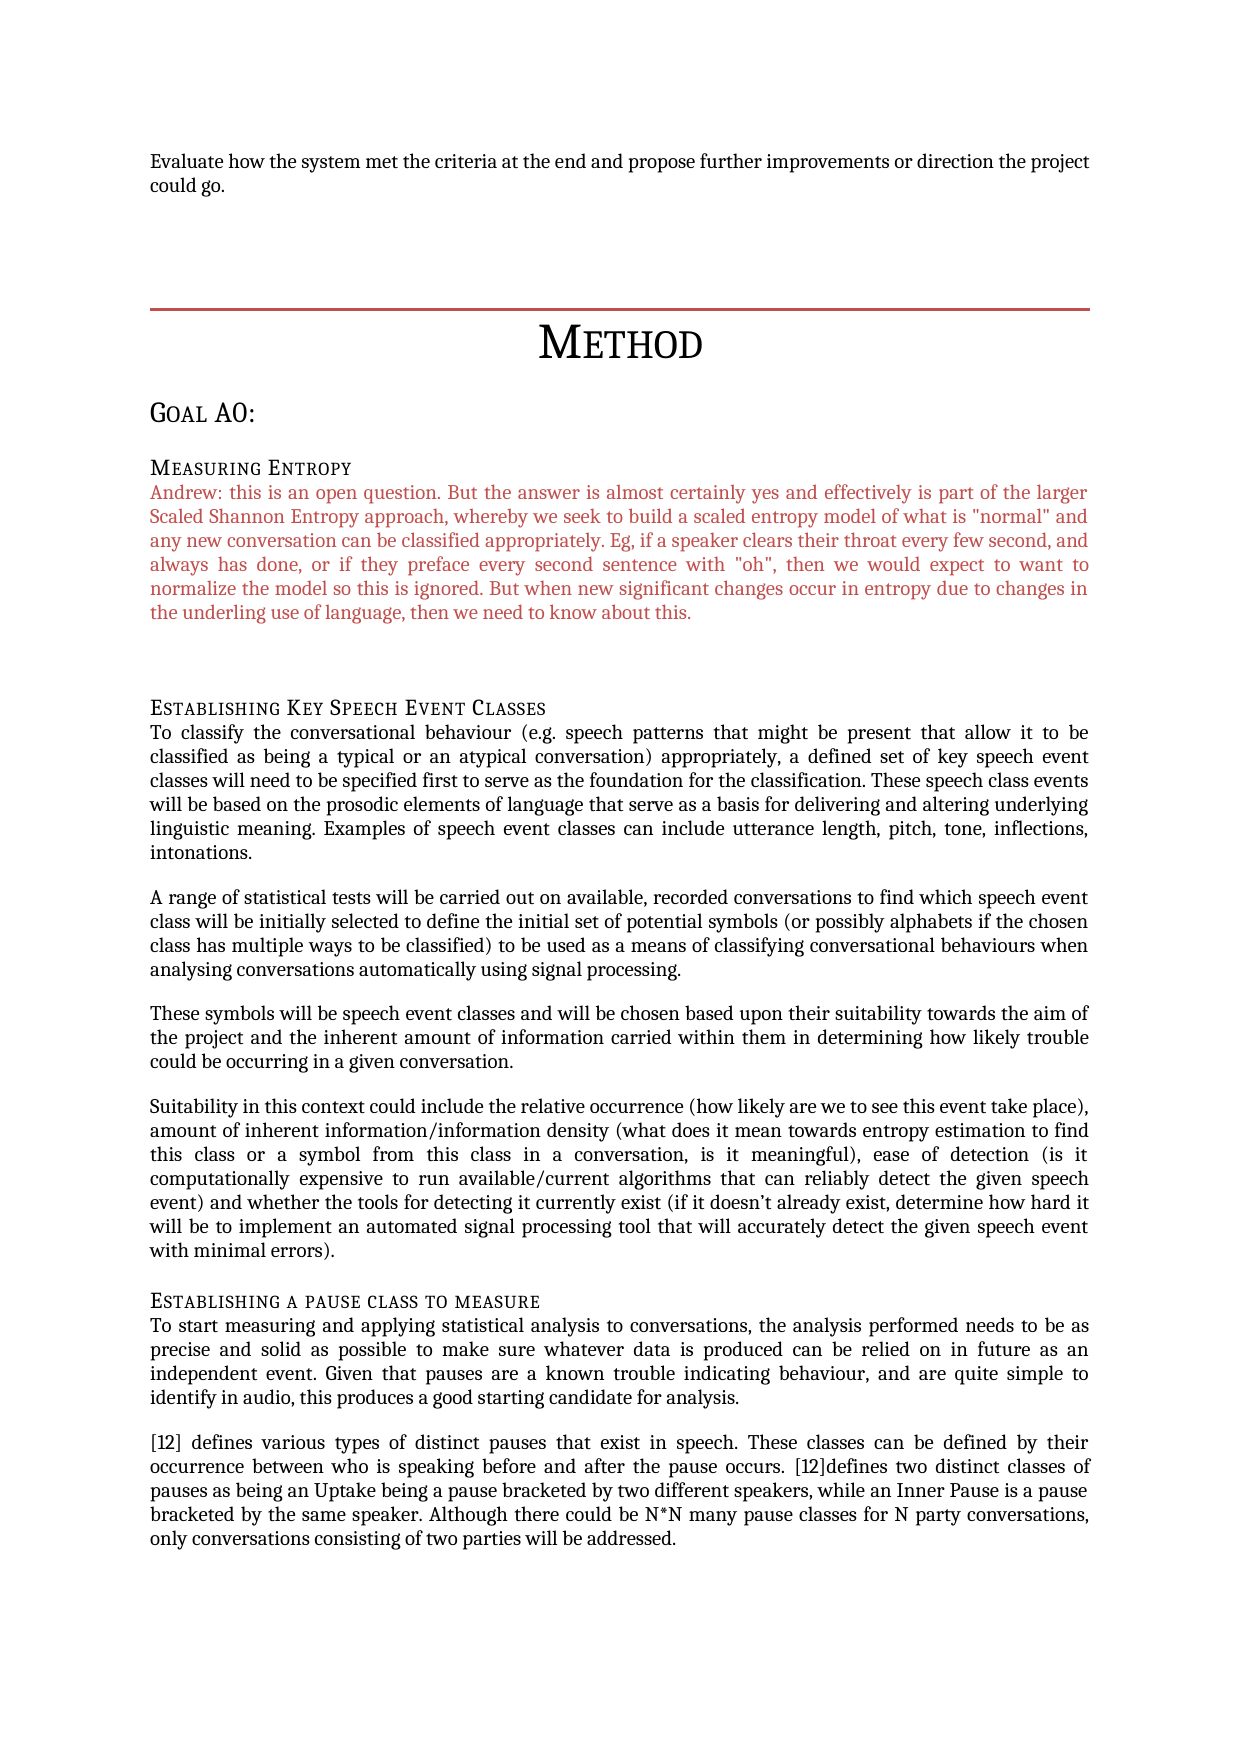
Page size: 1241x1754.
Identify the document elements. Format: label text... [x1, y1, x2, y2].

subtitle Establishing Key Speech Event Classes [150, 694, 1090, 721]
subtitle Establishing a pause class to measure [150, 1287, 1090, 1314]
subtitle Goal A0: [150, 396, 1090, 429]
text Andrew: this is an open question. But the answer is almost certainly yes and effectively is part of the larger Scaled Shannon Entropy approach, whereby we seek to build a scaled entropy model of what is "normal" and any new conversation can be classified appropriately. Eg, if a speaker clears their throat every few second, and always has done, or if they preface every second sentence with "oh", then we would expect to want to normalize the model so this is ignored. But when new significant changes occur in entropy due to changes in the underling use of language, then we need to know about this. [150, 481, 1090, 625]
text Evaluate how the system met the criteria at the end and propose further improvements or direction the project could go. [150, 150, 1090, 198]
text Suitability in this context could include the relative occurrence (how likely are we to see this event take place), amount of inherent information/information density (what does it mean towards entropy estimation to find this class or a symbol from this class in a conversation, is it meaningful), ease of detection (is it computationally expensive to run available/current algorithms that can reliably detect the given speech event) and whether the tools for detecting it currently exist (if it doesn’t already exist, determine how hard it will be to implement an automated signal processing tool that will accurately detect the given speech event with minimal errors). [150, 1095, 1090, 1262]
text A range of statistical tests will be carried out on available, recorded conversations to find which speech event class will be initially selected to define the initial set of potential symbols (or possibly alphabets if the chosen class has multiple ways to be classified) to be used as a means of classifying conversational behaviours when analysing conversations automatically using signal processing. [150, 885, 1090, 981]
text These symbols will be speech event classes and will be chosen based upon their suitability towards the aim of the project and the inherent amount of information carried within them in determining how likely trouble could be occurring in a given conversation. [150, 1002, 1090, 1074]
subtitle Measuring Entropy [150, 454, 1090, 481]
text To start measuring and applying statistical analysis to conversations, the analysis performed needs to be as precise and solid as possible to make sure whatever data is produced can be relied on in future as an independent event. Given that pauses are a known trouble indicating behaviour, and are quite simple to identify in audio, this produces a good starting candidate for analysis. [150, 1314, 1090, 1410]
text To classify the conversational behaviour (e.g. speech patterns that might be present that allow it to be classified as being a typical or an atypical conversation) appropriately, a defined set of key speech event classes will need to be specified first to serve as the foundation for the classification. These speech class events will be based on the prosodic elements of language that serve as a basis for delivering and altering underlying linguistic meaning. Examples of speech event classes can include utterance length, pitch, tone, inflections, intonations. [150, 721, 1090, 864]
text defines various types of distinct pauses that exist in speech. These classes can be defined by their occurrence between who is speaking before and after the pause occurs. defines two distinct classes of pauses as being an Uptake being a pause bracketed by two different speakers, while an Inner Pause is a pause bracketed by the same speaker. Although there could be N*N many pause classes for N party conversations, only conversations consisting of two parties will be addressed. [150, 1431, 1090, 1550]
title Method [150, 311, 1090, 371]
